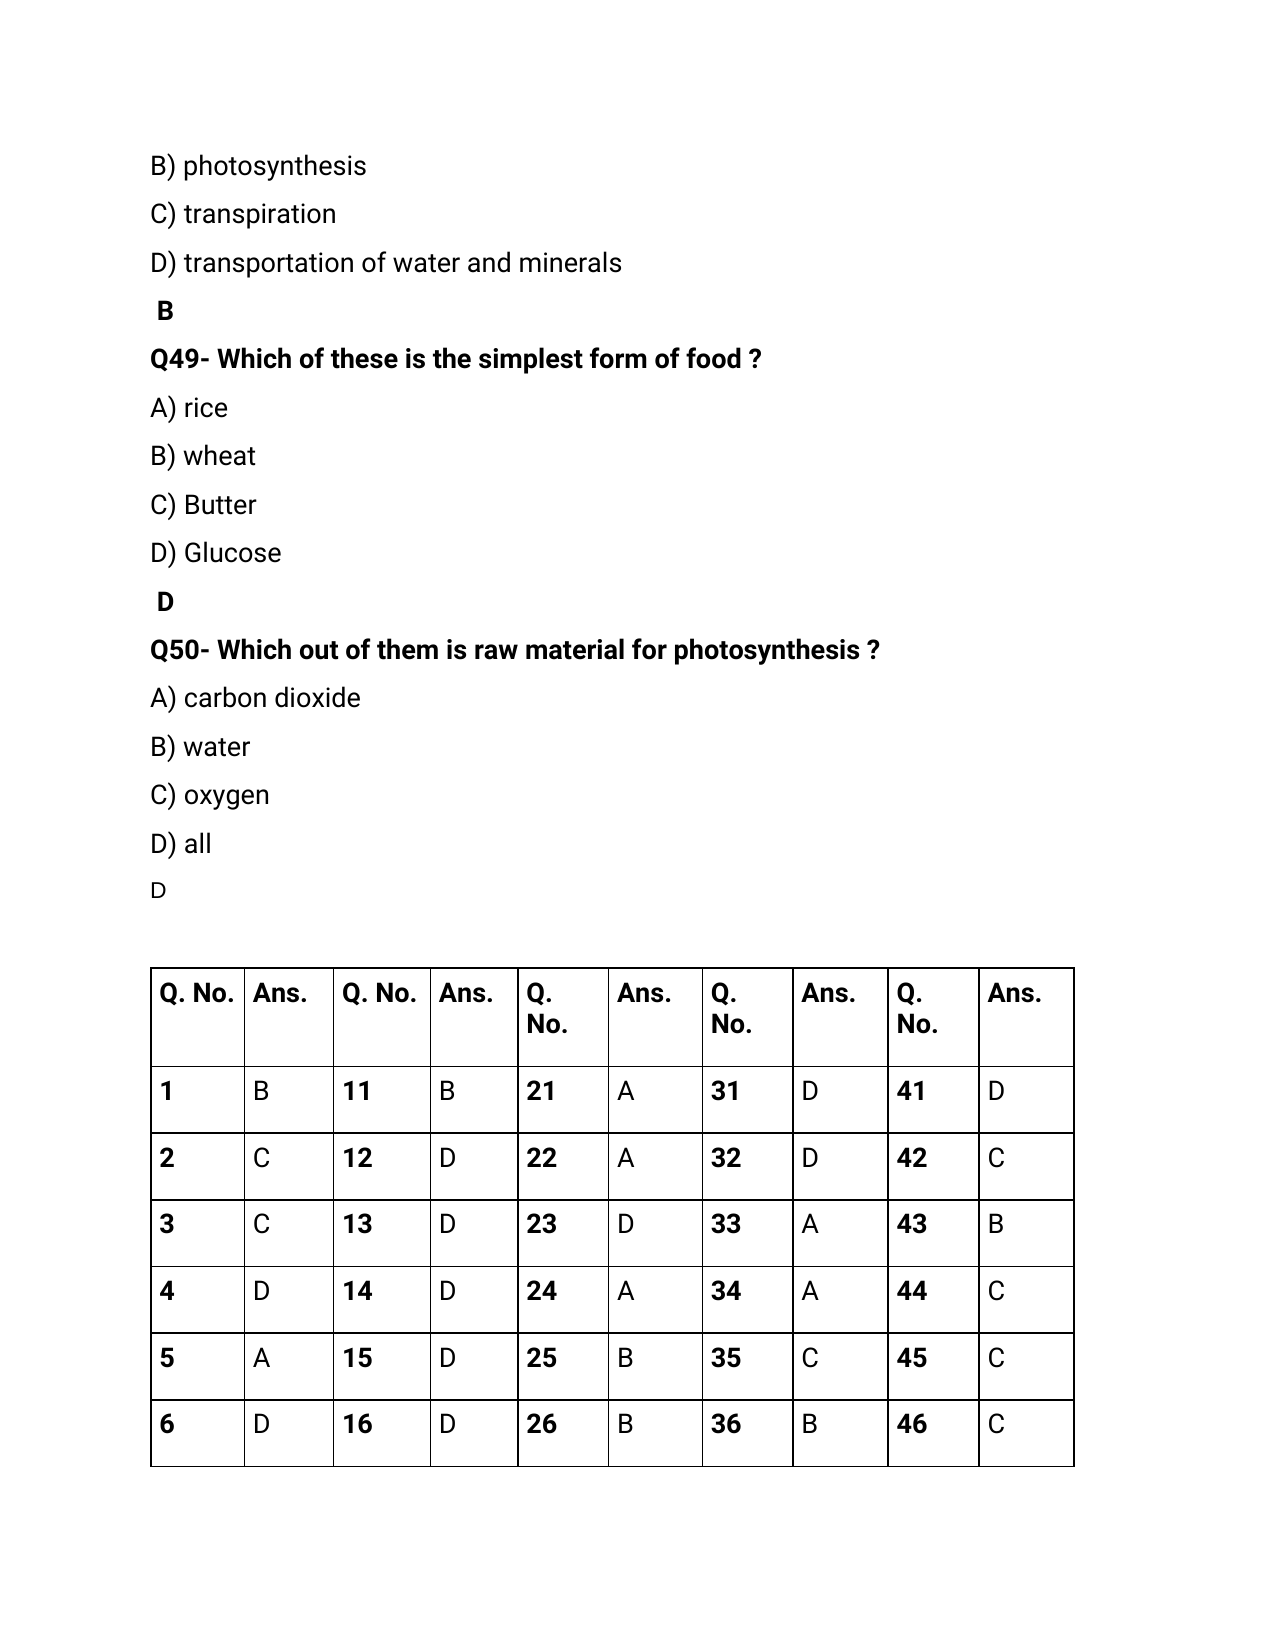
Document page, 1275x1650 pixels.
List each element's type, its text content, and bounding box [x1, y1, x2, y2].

table_cell 36 [703, 1401, 792, 1466]
table_header Q. No. [334, 969, 430, 1066]
text C) oxygen [150, 780, 1125, 811]
table_cell D [980, 1067, 1073, 1132]
table_cell 21 [519, 1067, 608, 1132]
table_cell 45 [889, 1334, 978, 1399]
table_cell 43 [889, 1201, 978, 1266]
table_cell D [431, 1134, 517, 1199]
table_cell D [794, 1067, 887, 1132]
table_cell A [609, 1267, 702, 1332]
table_cell 14 [334, 1267, 430, 1332]
table_cell C [245, 1134, 333, 1199]
text C) Butter [150, 489, 1125, 521]
text B) water [150, 731, 1125, 763]
text D [150, 877, 1125, 903]
table_header Ans. [794, 969, 887, 1066]
table_cell C [245, 1201, 333, 1266]
table_cell 24 [519, 1267, 608, 1332]
table_cell 13 [334, 1201, 430, 1266]
table_cell 44 [889, 1267, 978, 1332]
table_cell 1 [152, 1067, 244, 1132]
table_cell 31 [703, 1067, 792, 1132]
table_cell C [980, 1134, 1073, 1199]
table_cell A [794, 1267, 887, 1332]
table_cell A [609, 1134, 702, 1199]
table_cell 23 [519, 1201, 608, 1266]
table_cell D [431, 1201, 517, 1266]
table_cell C [980, 1267, 1073, 1332]
text D [150, 586, 1125, 618]
table_header Q. No. [889, 969, 978, 1066]
table_cell C [980, 1334, 1073, 1399]
table_cell 25 [519, 1334, 608, 1399]
table_header Q. No. [152, 969, 244, 1066]
table_cell B [609, 1401, 702, 1466]
table_cell 34 [703, 1267, 792, 1332]
table_cell D [794, 1134, 887, 1199]
table_header Ans. [245, 969, 333, 1066]
table_cell D [431, 1267, 517, 1332]
table_cell C [980, 1401, 1073, 1466]
table_cell 5 [152, 1334, 244, 1399]
table_cell 42 [889, 1134, 978, 1199]
table_cell 2 [152, 1134, 244, 1199]
table_cell D [431, 1401, 517, 1466]
text D) transportation of water and minerals [150, 247, 1125, 279]
table_header Ans. [980, 969, 1073, 1066]
text D) Glucose [150, 537, 1125, 569]
table_cell 16 [334, 1401, 430, 1466]
table_cell 22 [519, 1134, 608, 1199]
table_cell 46 [889, 1401, 978, 1466]
table_header Q. No. [519, 969, 608, 1066]
table_cell C [794, 1334, 887, 1399]
table_header Ans. [609, 969, 702, 1066]
text D) all [150, 828, 1125, 860]
table_cell 6 [152, 1401, 244, 1466]
text A) carbon dioxide [150, 683, 1125, 714]
table_cell 12 [334, 1134, 430, 1199]
table_cell B [794, 1401, 887, 1466]
table_cell B [609, 1334, 702, 1399]
table_cell 41 [889, 1067, 978, 1132]
text Q49- Which of these is the simplest form of food ? [150, 344, 1125, 376]
text B [150, 295, 1125, 327]
table_cell A [794, 1201, 887, 1266]
table_cell 32 [703, 1134, 792, 1199]
table_cell D [245, 1267, 333, 1332]
table_cell D [245, 1401, 333, 1466]
text B) wheat [150, 441, 1125, 472]
table_header Ans. [431, 969, 517, 1066]
text B) photosynthesis [150, 150, 1125, 182]
table_cell B [431, 1067, 517, 1132]
text A) rice [150, 392, 1125, 424]
table_cell 15 [334, 1334, 430, 1399]
text C) transpiration [150, 198, 1125, 230]
table_header Q. No. [703, 969, 792, 1066]
text Q50- Which out of them is raw material for photosynthesis ? [150, 634, 1125, 666]
table_cell B [245, 1067, 333, 1132]
table_cell A [245, 1334, 333, 1399]
table_cell D [431, 1334, 517, 1399]
table_cell 35 [703, 1334, 792, 1399]
table_cell 26 [519, 1401, 608, 1466]
table_cell B [980, 1201, 1073, 1266]
table_cell A [609, 1067, 702, 1132]
table_cell 3 [152, 1201, 244, 1266]
table_cell 4 [152, 1267, 244, 1332]
table_cell D [609, 1201, 702, 1266]
table_cell 11 [334, 1067, 430, 1132]
table_cell 33 [703, 1201, 792, 1266]
